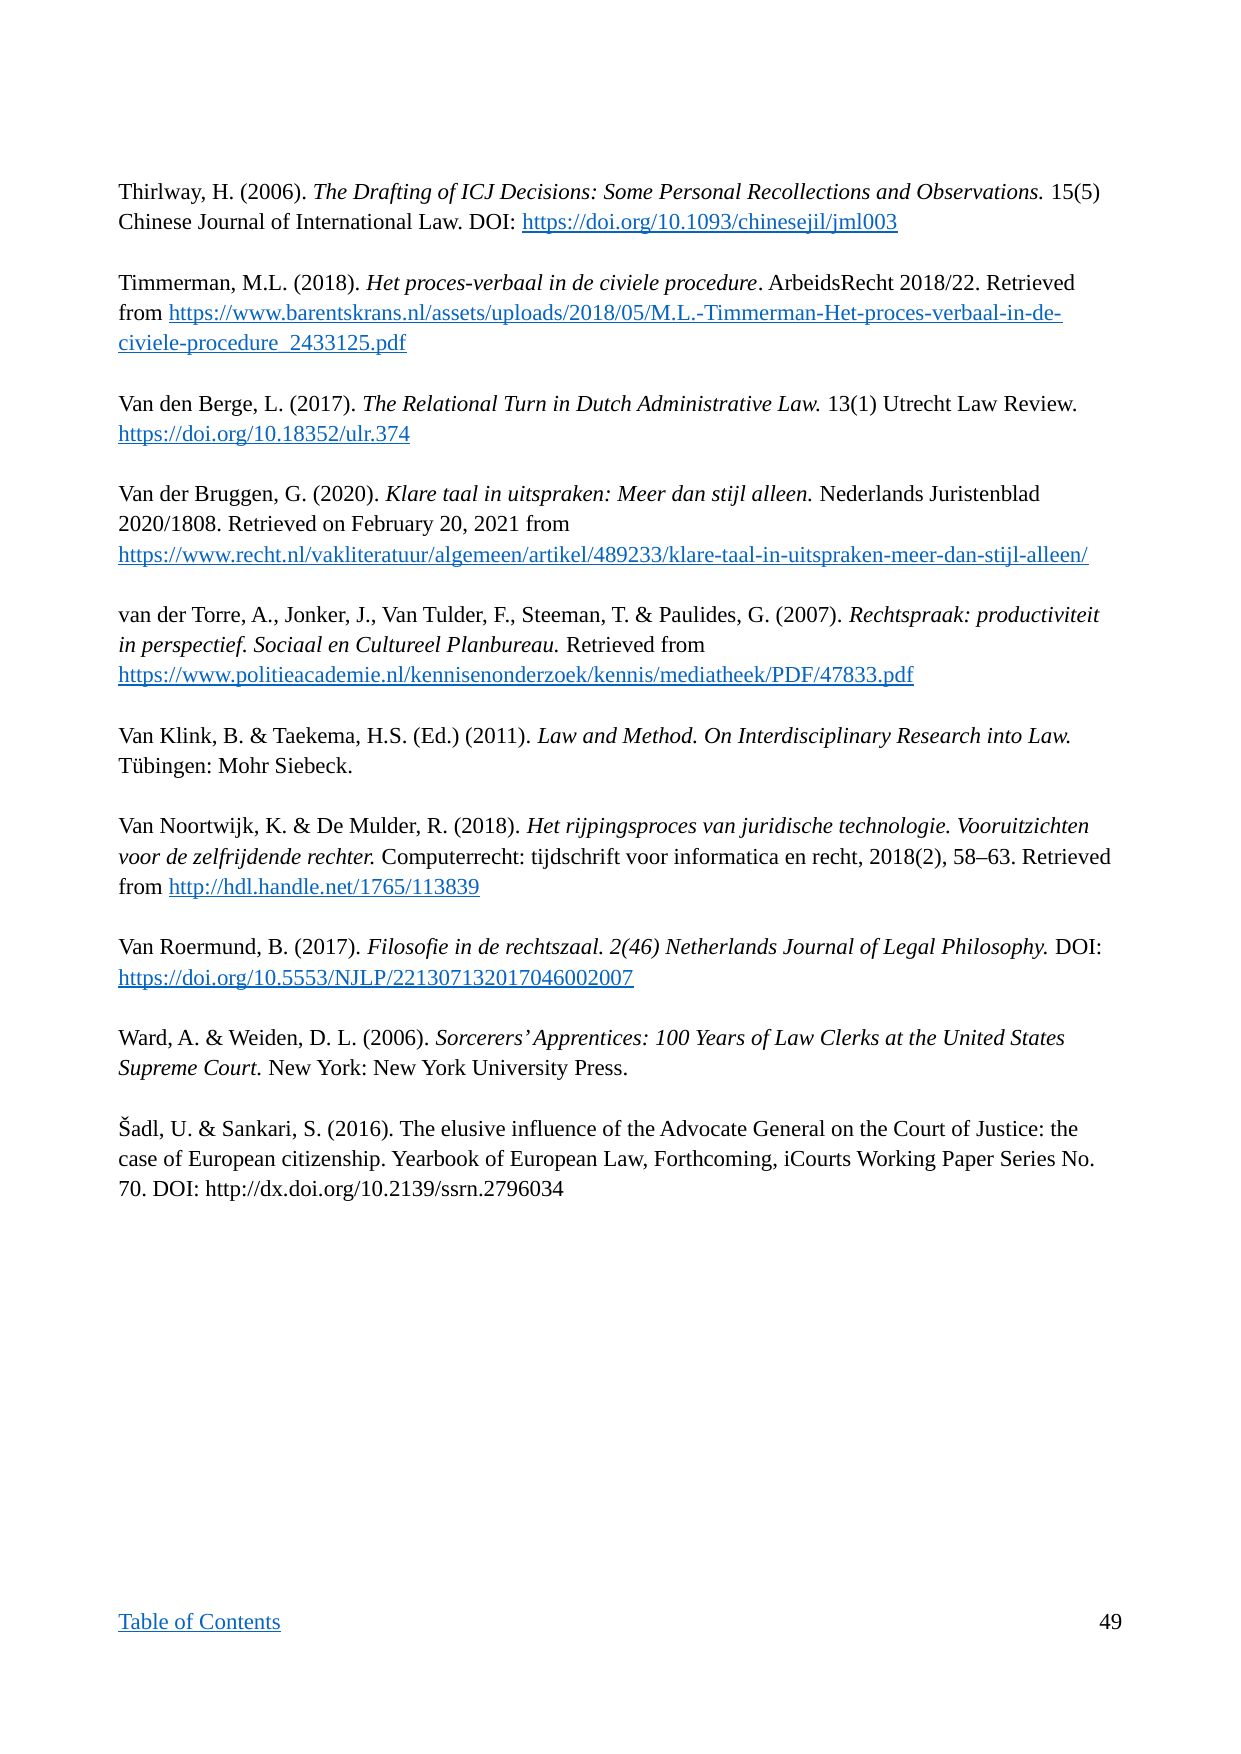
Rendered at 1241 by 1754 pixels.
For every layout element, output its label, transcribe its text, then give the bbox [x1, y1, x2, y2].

text Timmerman, M.L. (2018). Het proces-verbaal in de civiele procedure. ArbeidsRecht 2018/22. Retrieved from https://www.barentskrans.nl/assets/uploads/2018/05/M.L.-Timmerman-Het-proces-verbaal-in-de-civiele-procedure_2433125.pdf [118, 269, 1122, 356]
text Ward, A. & Weiden, D. L. (2006). Sorcerers’ Apprentices: 100 Years of Law Clerks at the United States Supreme Court. New York: New York University Press. [118, 1024, 1122, 1081]
text Van den Berge, L. (2017). The Relational Turn in Dutch Administrative Law. 13(1) Utrecht Law Review. https://doi.org/10.18352/ulr.374 [118, 389, 1122, 446]
text Šadl, U. & Sankari, S. (2016). The elusive influence of the Advocate General on the Court of Justice: the case of European citizenship. Yearbook of European Law, Forthcoming, iCourts Working Paper Series No. 70. DOI: http://dx.doi.org/10.2139/ssrn.2796034 [118, 1114, 1122, 1201]
text Thirlway, H. (2006). The Drafting of ICJ Decisions: Some Personal Recollections and Observations. 15(5) Chinese Journal of International Law. DOI: https://doi.org/10.1093/chinesejil/jml003 [118, 178, 1122, 235]
text Van Roermund, B. (2017). Filosofie in de rechtszaal. 2(46) Netherlands Journal of Legal Philosophy. DOI: https://doi.org/10.5553/NJLP/221307132017046002007 [118, 933, 1122, 990]
text Van Noortwijk, K. & De Mulder, R. (2018). Het rijpingsproces van juridische technologie. Vooruitzichten voor de zelfrijdende rechter. Computerrecht: tijdschrift voor informatica en recht, 2018(2), 58–63. Retrieved from http://hdl.handle.net/1765/113839 [118, 812, 1122, 899]
text Van der Bruggen, G. (2020). Klare taal in uitspraken: Meer dan stijl alleen. Nederlands Juristenblad 2020/1808. Retrieved on February 20, 2021 from https://www.recht.nl/vakliteratuur/algemeen/artikel/489233/klare-taal-in-uitspraken-meer-dan-stijl-alleen/ [118, 480, 1122, 567]
text Van Klink, B. & Taekema, H.S. (Ed.) (2011). Law and Method. On Interdisciplinary Research into Law. Tübingen: Mohr Siebeck. [118, 722, 1122, 778]
text van der Torre, A., Jonker, J., Van Tulder, F., Steeman, T. & Paulides, G. (2007). Rechtspraak: productiviteit in perspectief. Sociaal en Cultureel Planbureau. Retrieved from https://www.politieacademie.nl/kennisenonderzoek/kennis/mediatheek/PDF/47833.pdf [118, 601, 1122, 688]
